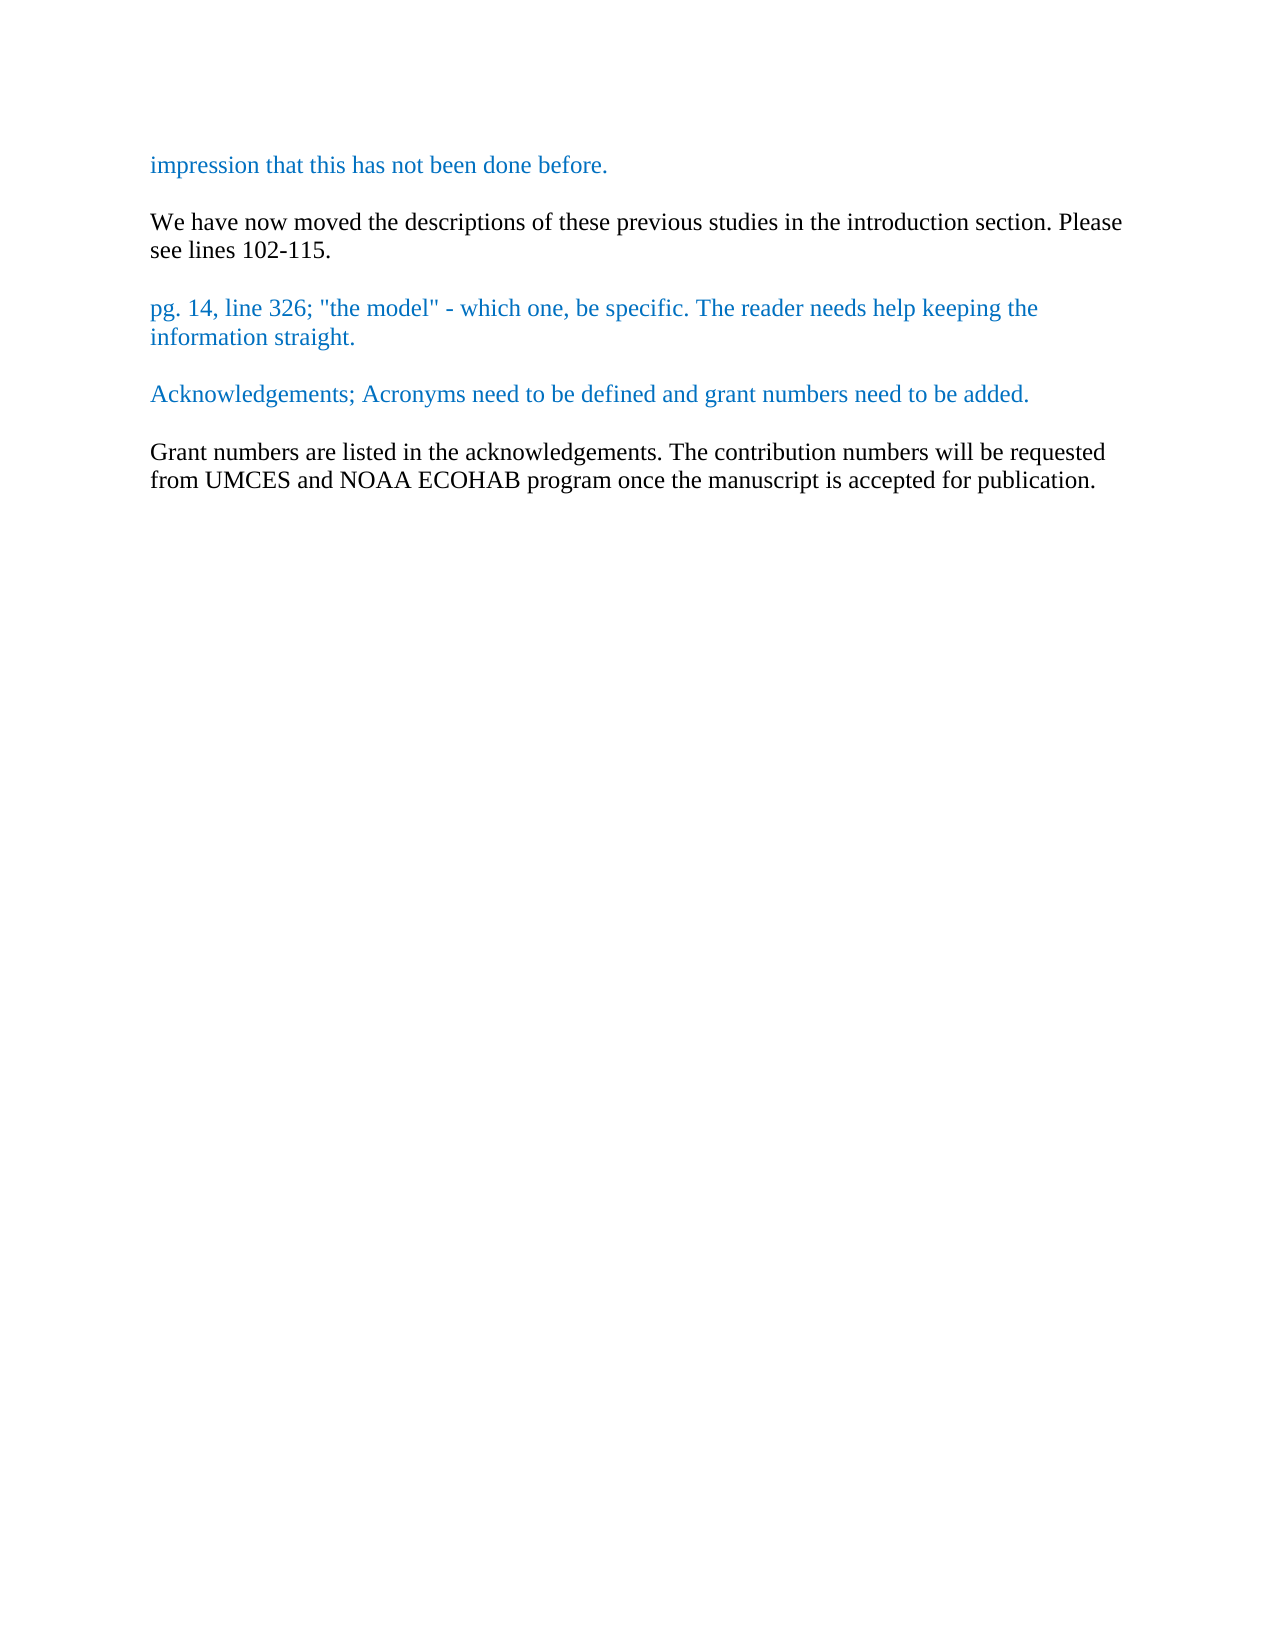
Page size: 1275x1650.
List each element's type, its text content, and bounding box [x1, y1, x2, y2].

text We have now moved the descriptions of these previous studies in the introduction section. Please see lines 102-115. [150, 207, 1125, 264]
text pg. 14, line 326; "the model" - which one, be specific. The reader needs help keeping the information straight. Acknowledgements; Acronyms need to be defined and grant numbers need to be added. Grant numbers are listed in the acknowledgements. The contribution numbers will be requested from UMCES and NOAA ECOHAB program once the manuscript is accepted for publication. [150, 264, 1125, 580]
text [150, 150, 1125, 207]
